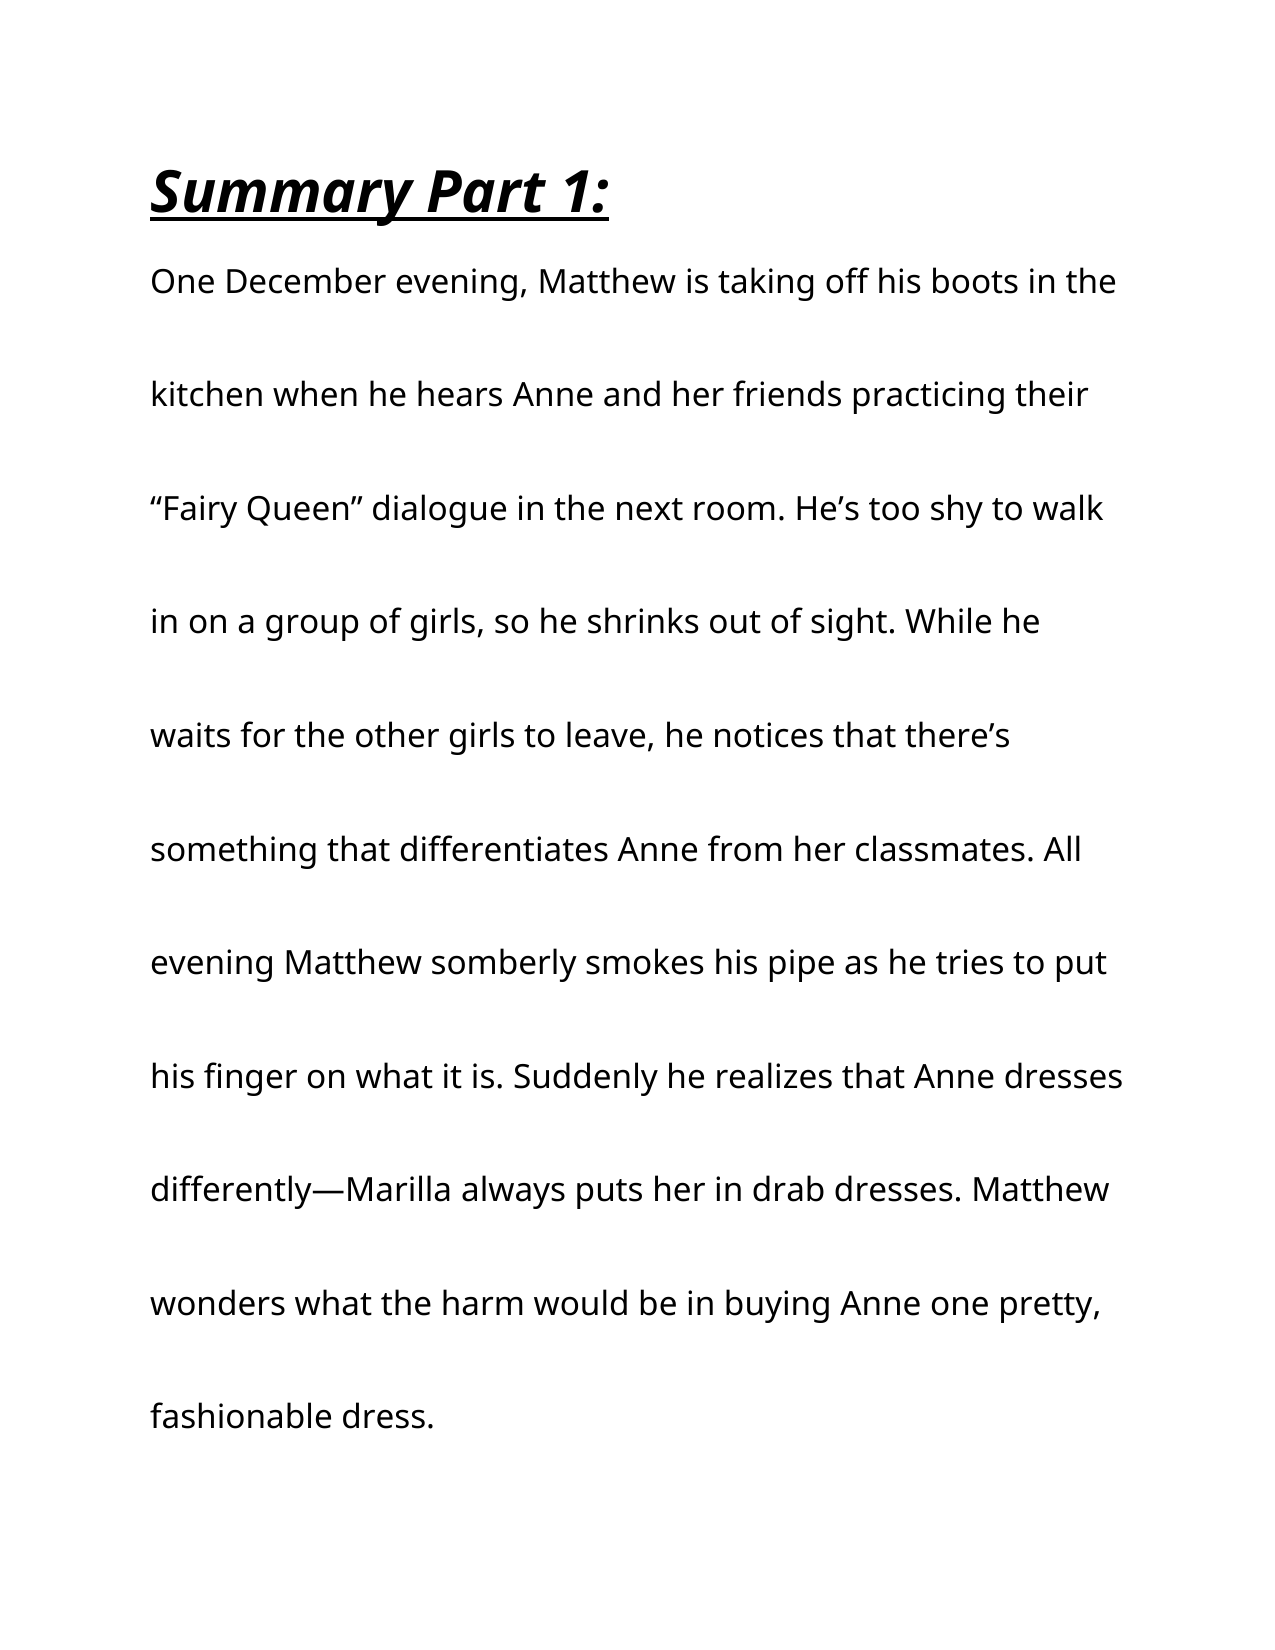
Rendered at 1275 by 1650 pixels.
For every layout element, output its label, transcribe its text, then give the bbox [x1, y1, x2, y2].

text Summary Part 1: [150, 150, 1125, 229]
text One December evening, Matthew is taking off his boots in the kitchen when he hears Anne and her friends practicing their “Fairy Queen” dialogue in the next room. He’s too shy to walk in on a group of girls, so he shrinks out of sight. While he waits for the other girls to leave, he notices that there’s something that differentiates Anne from her classmates. All evening Matthew somberly smokes his pipe as he tries to put his finger on what it is. Suddenly he realizes that Anne dresses differently—Marilla always puts her in drab dresses. Matthew wonders what the harm would be in buying Anne one pretty, fashionable dress. [150, 258, 1125, 1438]
